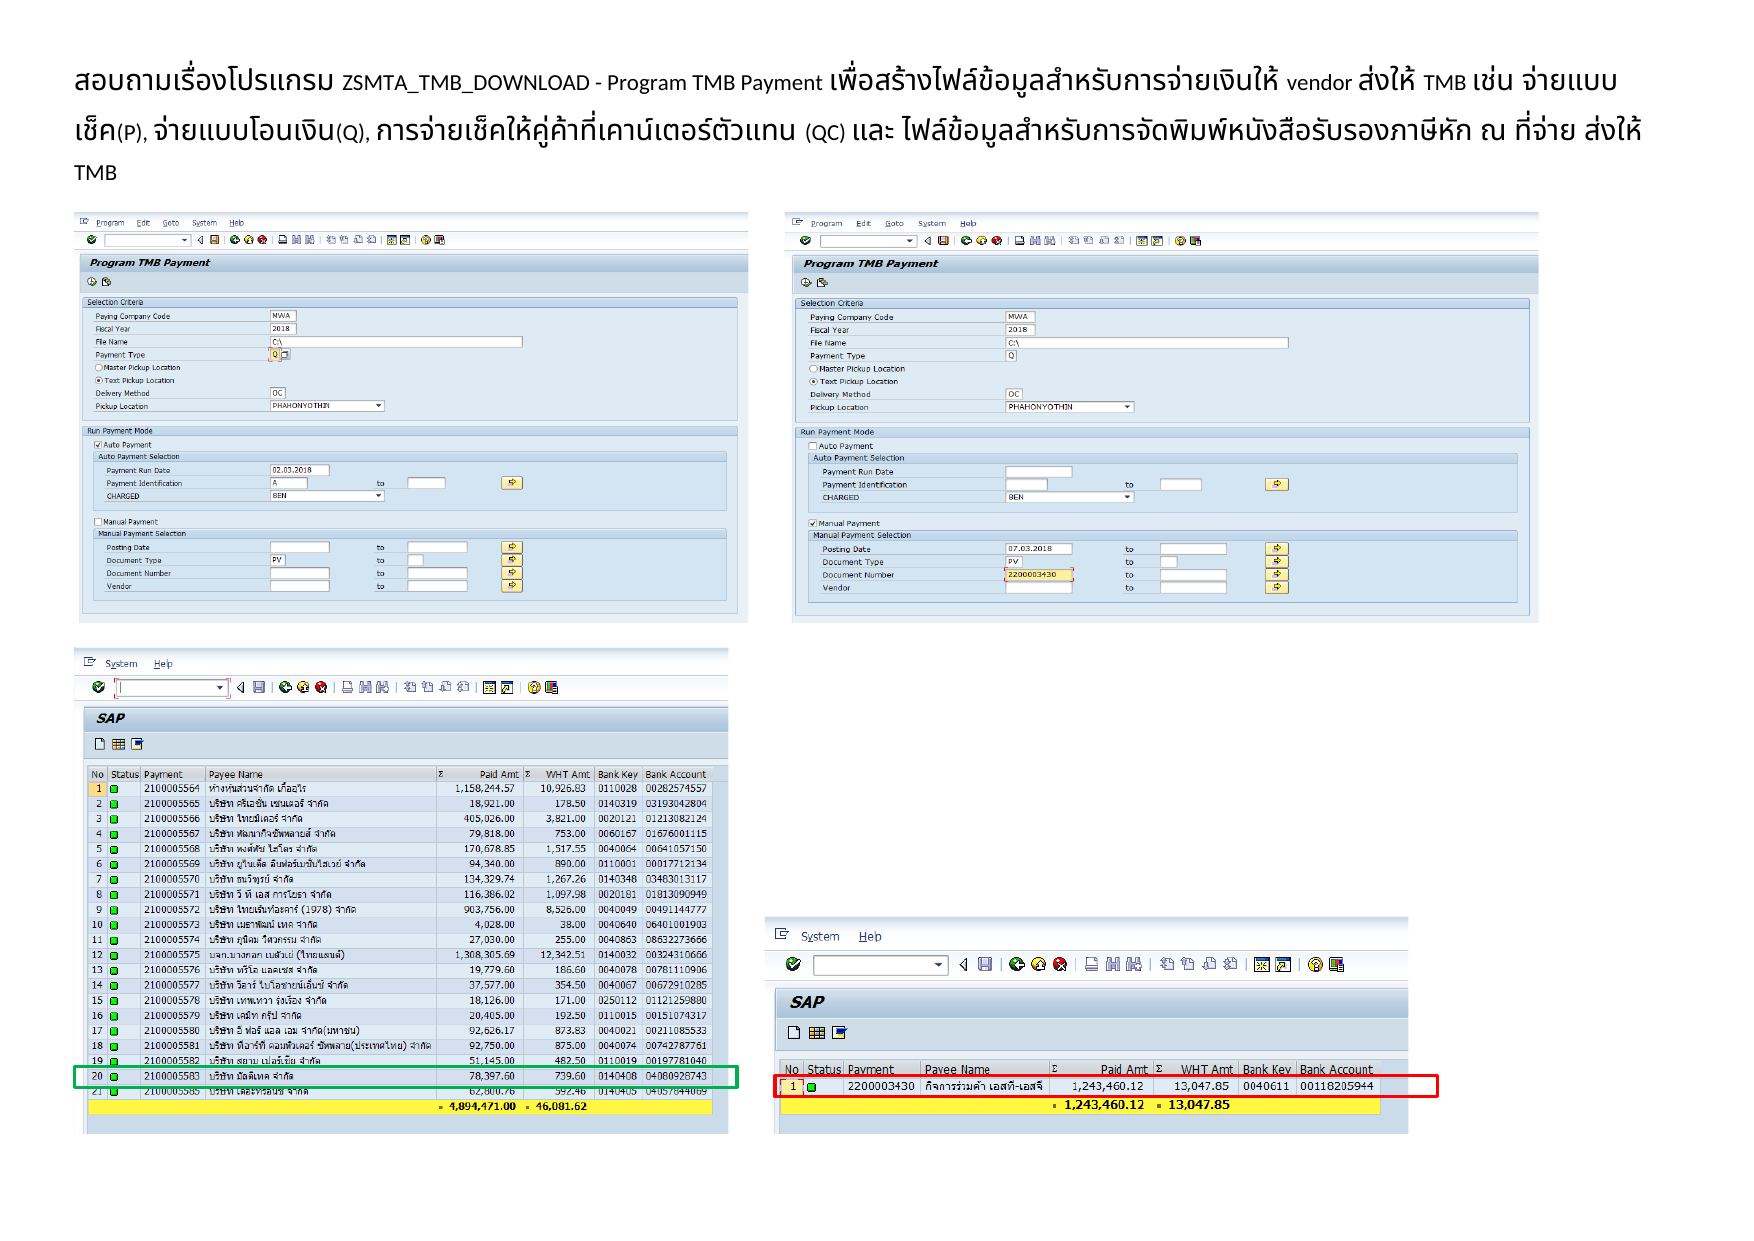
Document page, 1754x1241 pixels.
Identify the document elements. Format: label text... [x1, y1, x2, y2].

picture [73, 212, 749, 623]
picture [764, 916, 1409, 1134]
text สอบถามเรื่องโปรแกรม ZSMTA_TMB_DOWNLOAD - Program TMB Payment เพื่อสร้างไฟล์ข้อมูลสำหรับการจ่ายเงินให้ vendor ส่งให้ TMB เช่น จ่ายแบบเช็ค(P), จ่ายแบบโอนเงิน(Q), การจ่ายเช็คให้คู่ค้าที่เคาน์เตอร์ตัวแทน (QC) และ ไฟล์ข้อมูลสำหรับการจัดพิมพ์หนังสือรับรองภาษีหัก ณ ที่จ่าย ส่งให้ TMB [74, 59, 1668, 186]
picture [777, 1077, 1409, 1095]
picture [784, 211, 1539, 623]
picture [76, 1068, 729, 1086]
picture [73, 1089, 729, 1134]
picture [73, 647, 729, 1065]
